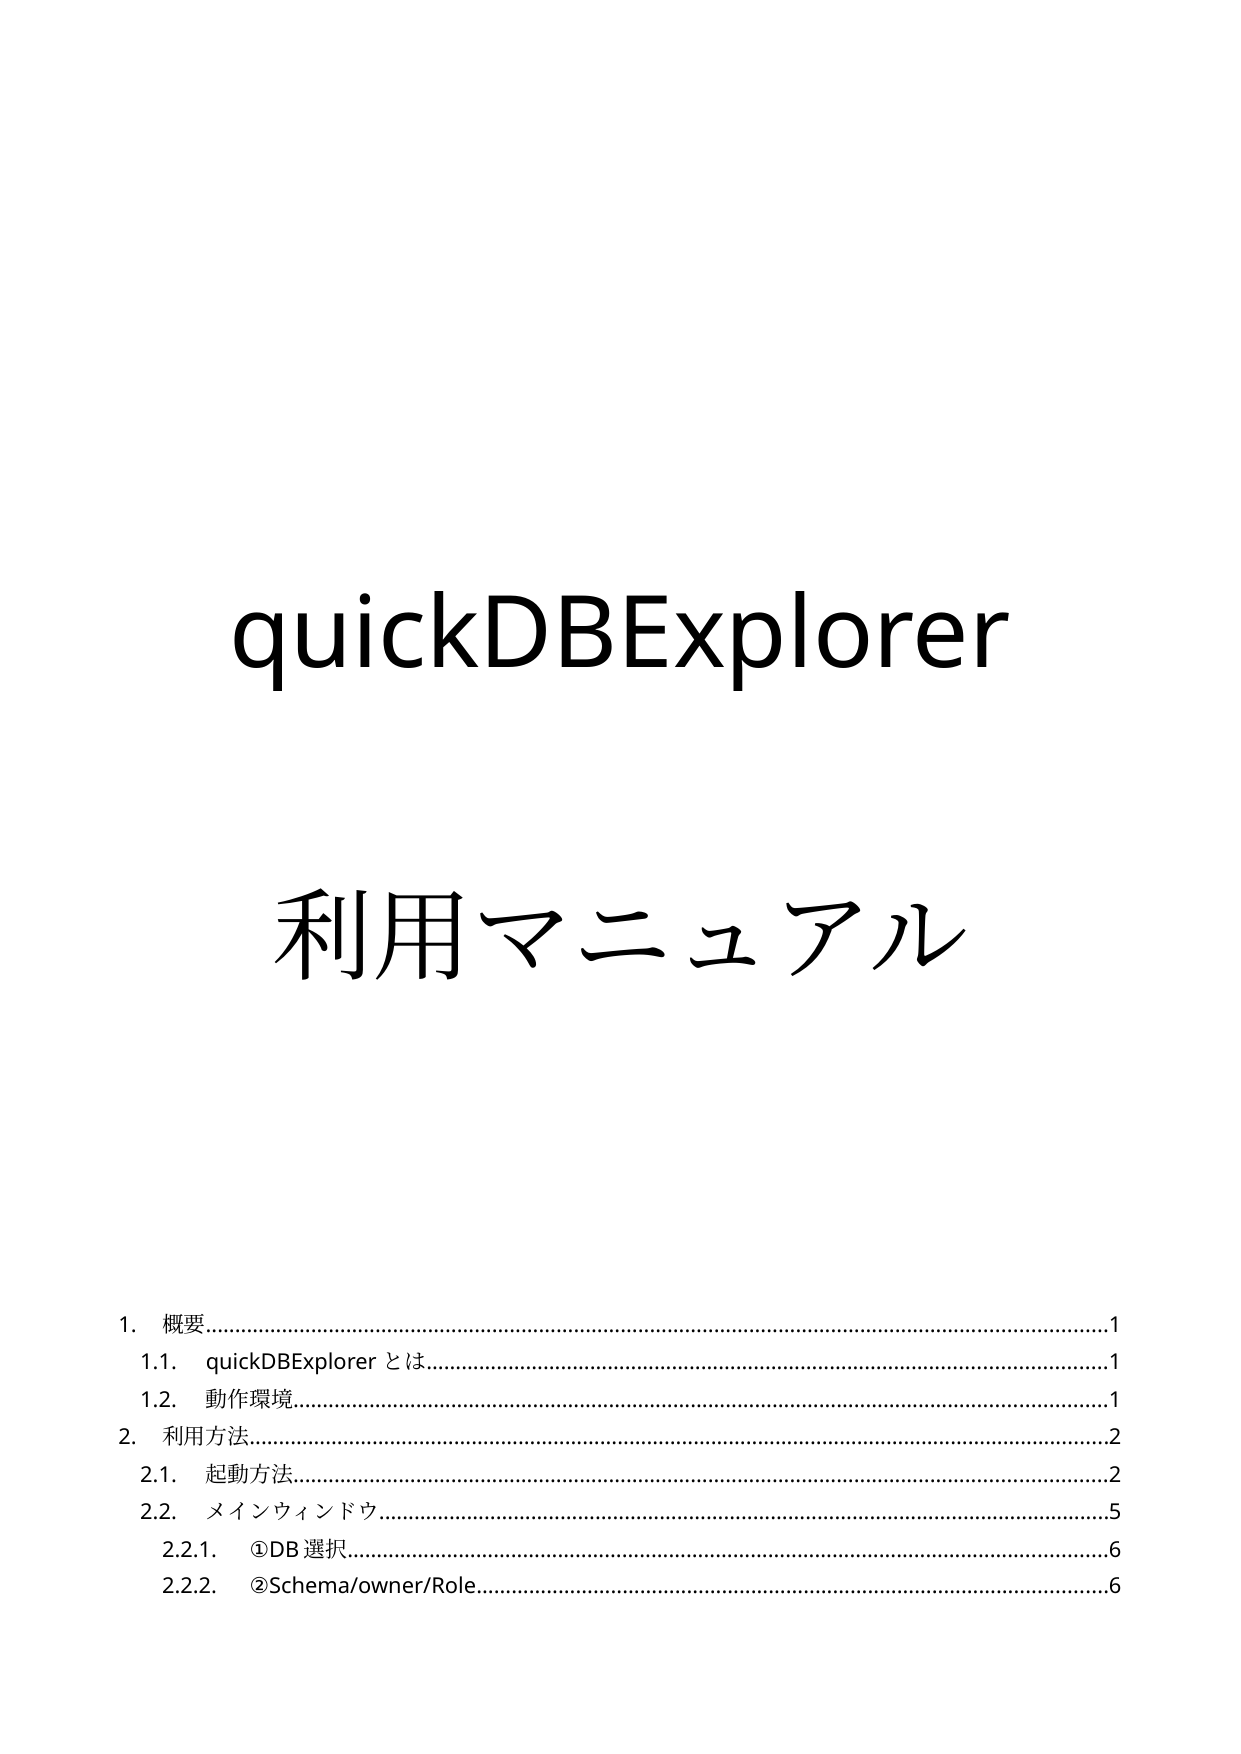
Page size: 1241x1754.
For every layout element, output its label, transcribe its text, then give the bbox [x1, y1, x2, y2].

text 2.1. 起動方法 2 [140, 1454, 1122, 1492]
text 1.1. quickDBExplorer とは 1 [140, 1342, 1122, 1379]
text 2.2.2. ②Schema/owner/Role 6 [162, 1567, 1122, 1604]
text 2.2. メインウィンドウ 5 [140, 1492, 1122, 1529]
text 利用マニュアル [118, 854, 1122, 1004]
text 1.2. 動作環境 1 [140, 1379, 1122, 1417]
text quickDBExplorer [118, 554, 1122, 704]
text 2.2.1. ①DB選択 6 [162, 1529, 1122, 1567]
text 1. 概要 1 [118, 1304, 1122, 1342]
text 2. 利用方法 2 [118, 1417, 1122, 1454]
